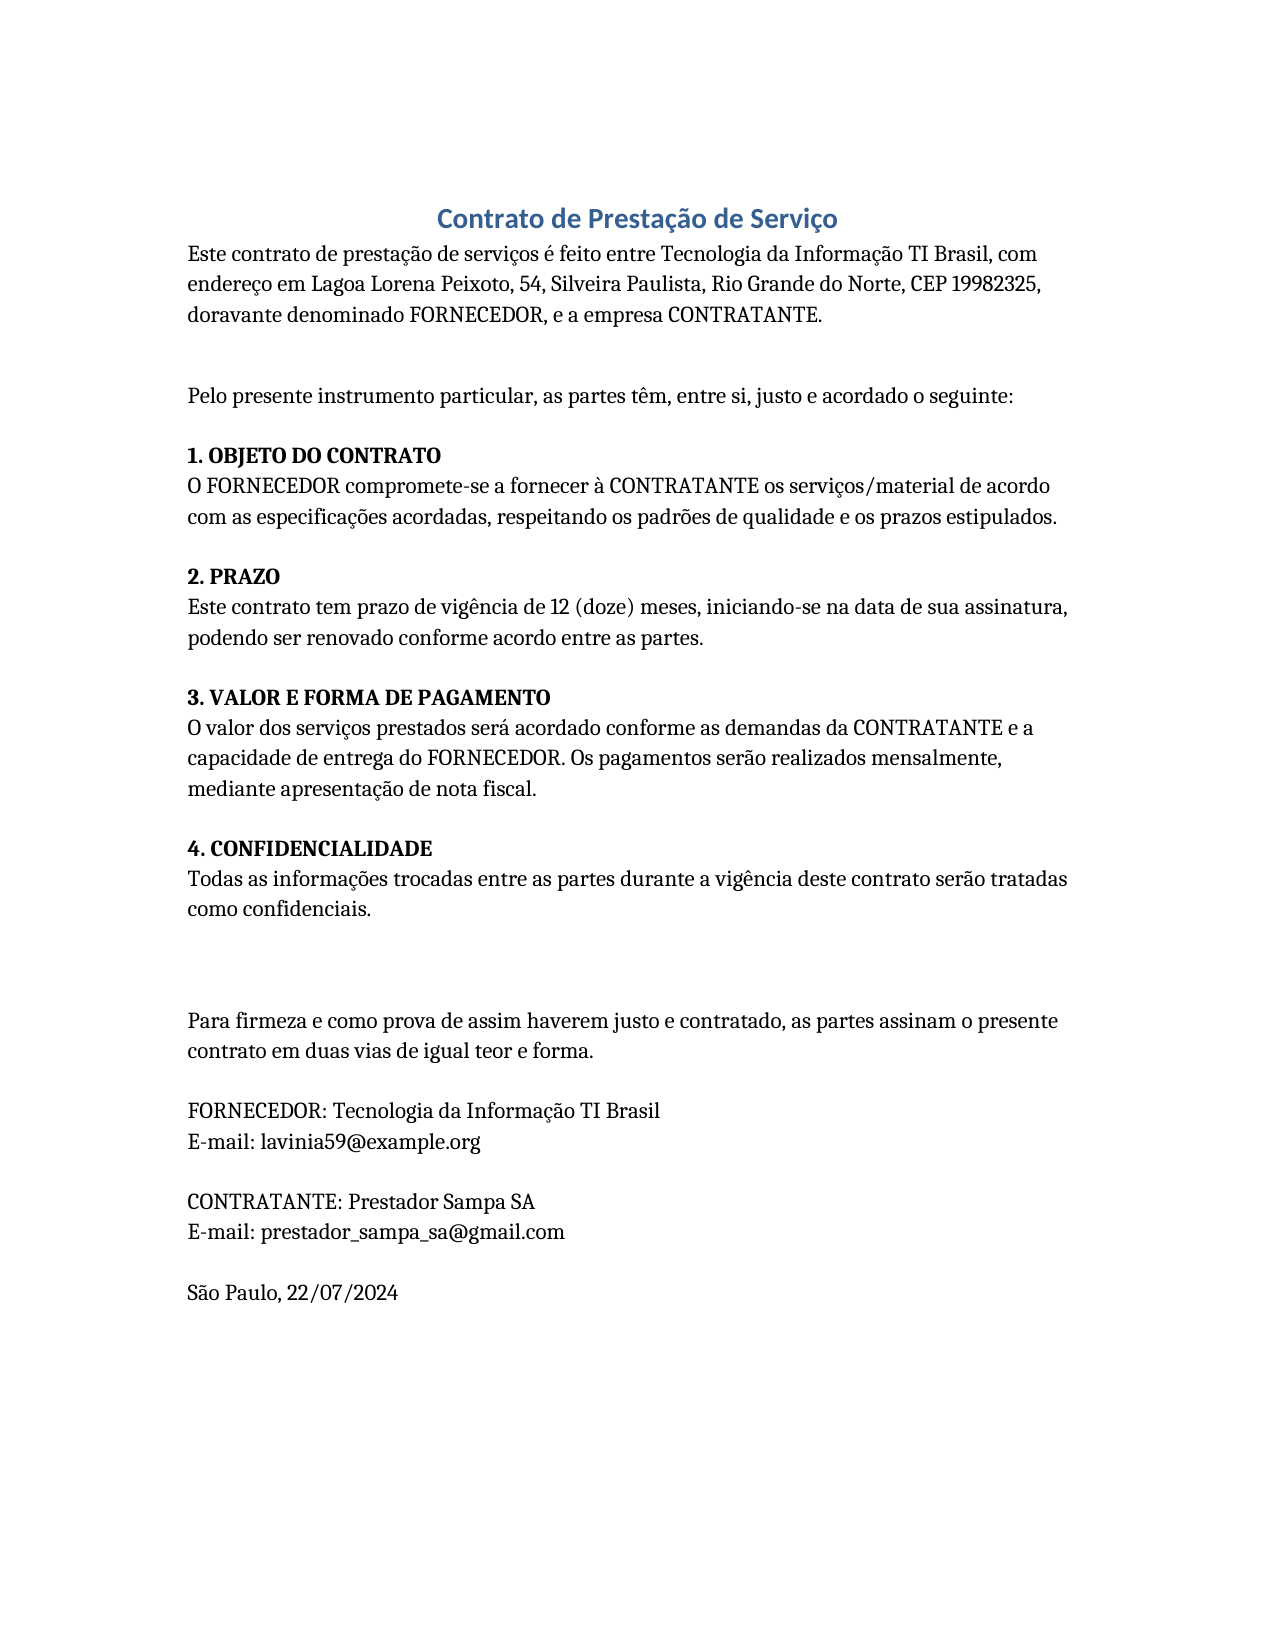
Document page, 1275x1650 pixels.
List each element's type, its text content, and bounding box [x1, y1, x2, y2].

subtitle Contrato de Prestação de Serviço [187, 200, 1087, 236]
text Pelo presente instrumento particular, as partes têm, entre si, justo e acordado o seguinte: 1. OBJETO DO CONTRATO O FORNECEDOR compromete-se a fornecer à CONTRATANTE os serviços/material de acordo com as especificações acordadas, respeitando os padrões de qualidade e os prazos estipulados. 2. PRAZO Este contrato tem prazo de vigência de 12 (doze) meses, iniciando-se na data de sua assinatura, podendo ser renovado conforme acordo entre as partes. 3. VALOR E FORMA DE PAGAMENTO O valor dos serviços prestados será acordado conforme as demandas da CONTRATANTE e a capacidade de entrega do FORNECEDOR. Os pagamentos serão realizados mensalmente, mediante apresentação de nota fiscal. 4. CONFIDENCIALIDADE Todas as informações trocadas entre as partes durante a vigência deste contrato serão tratadas como confidenciais. [187, 383, 1087, 983]
text Este contrato de prestação de serviços é feito entre Tecnologia da Informação TI Brasil, com endereço em Lagoa Lorena Peixoto, 54, Silveira Paulista, Rio Grande do Norte, CEP 19982325, doravante denominado FORNECEDOR, e a empresa CONTRATANTE. [187, 241, 1087, 358]
text Para firmeza e como prova de assim haverem justo e contratado, as partes assinam o presente contrato em duas vias de igual teor e forma. FORNECEDOR: Tecnologia da Informação TI Brasil E-mail: lavinia59@example.org CONTRATANTE: Prestador Sampa SA E-mail: prestador_sampa_sa@gmail.com São Paulo, 22/07/2024 [187, 1008, 1087, 1336]
